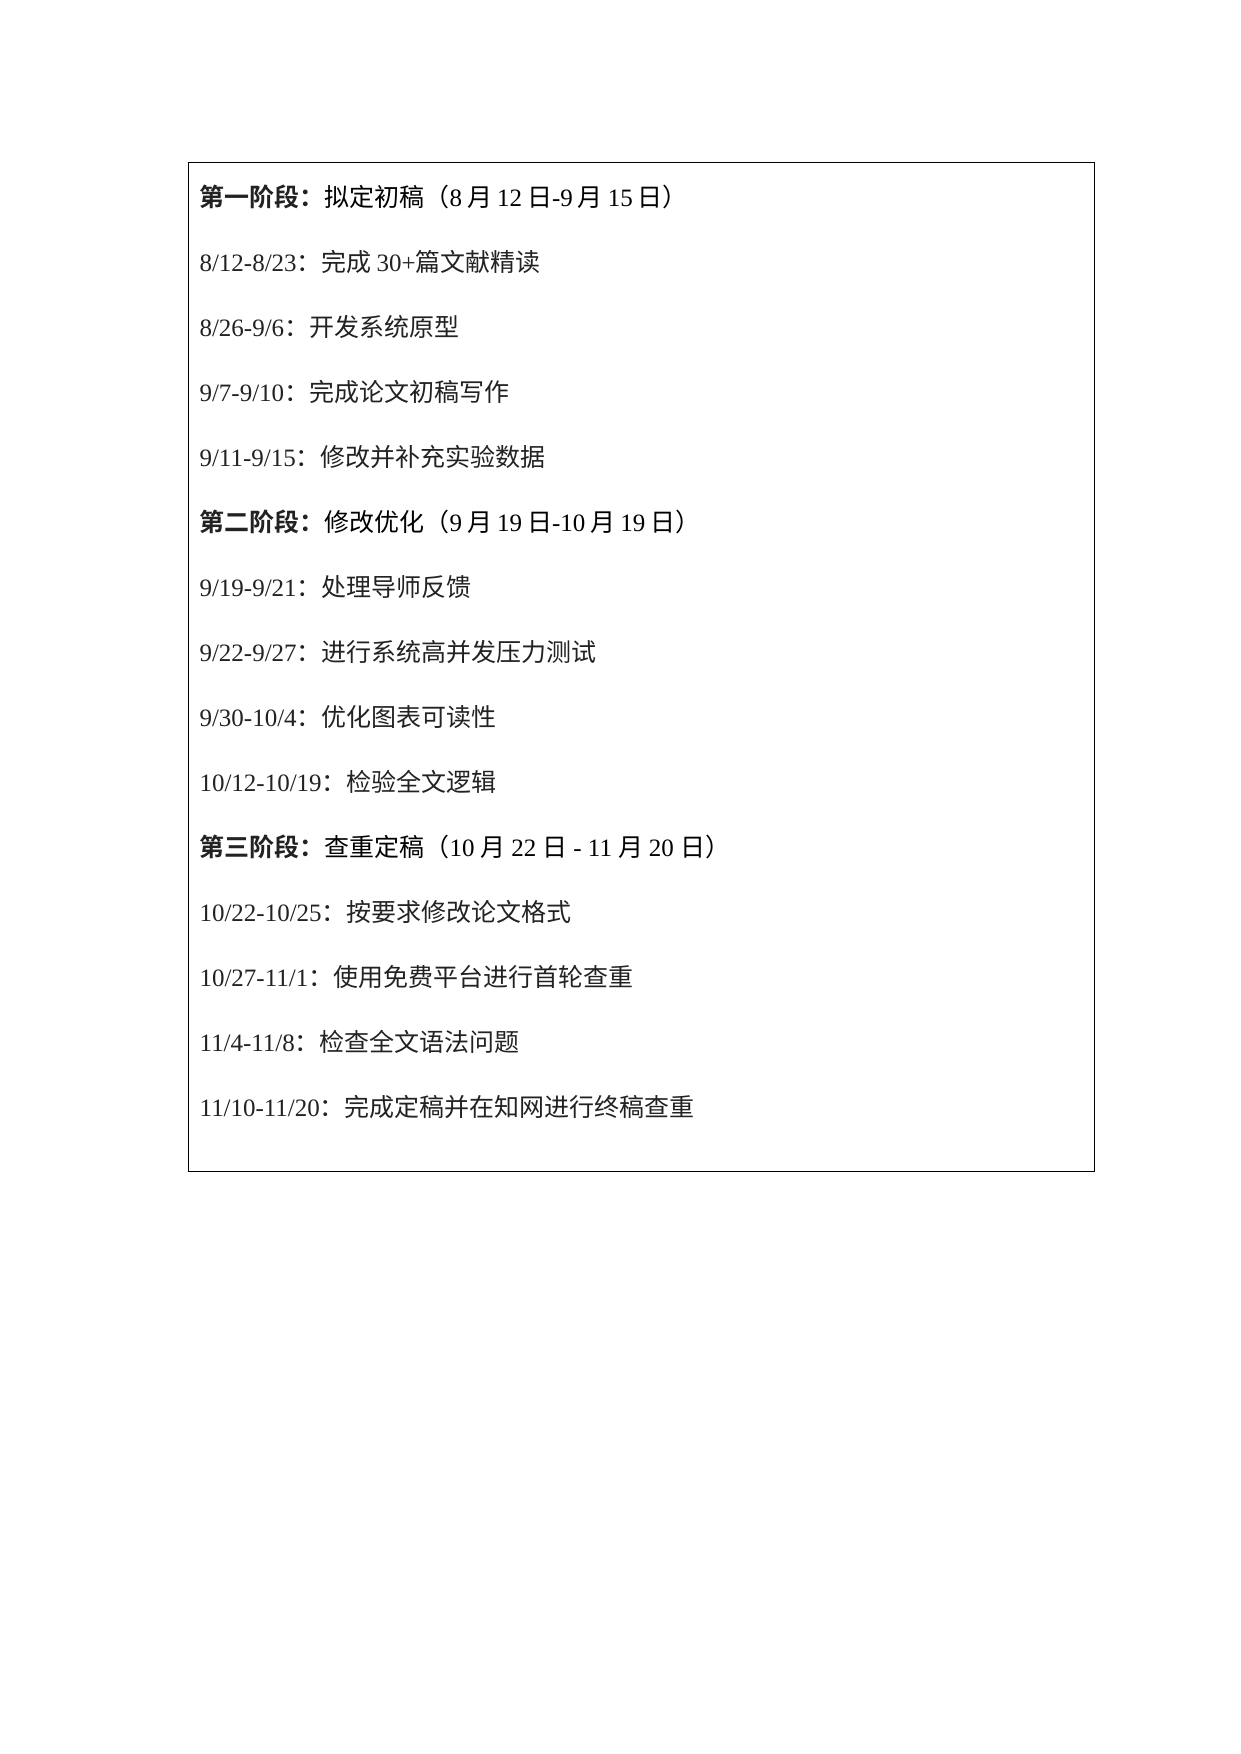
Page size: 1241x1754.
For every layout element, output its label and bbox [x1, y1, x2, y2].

table_cell [189, 163, 1094, 1171]
